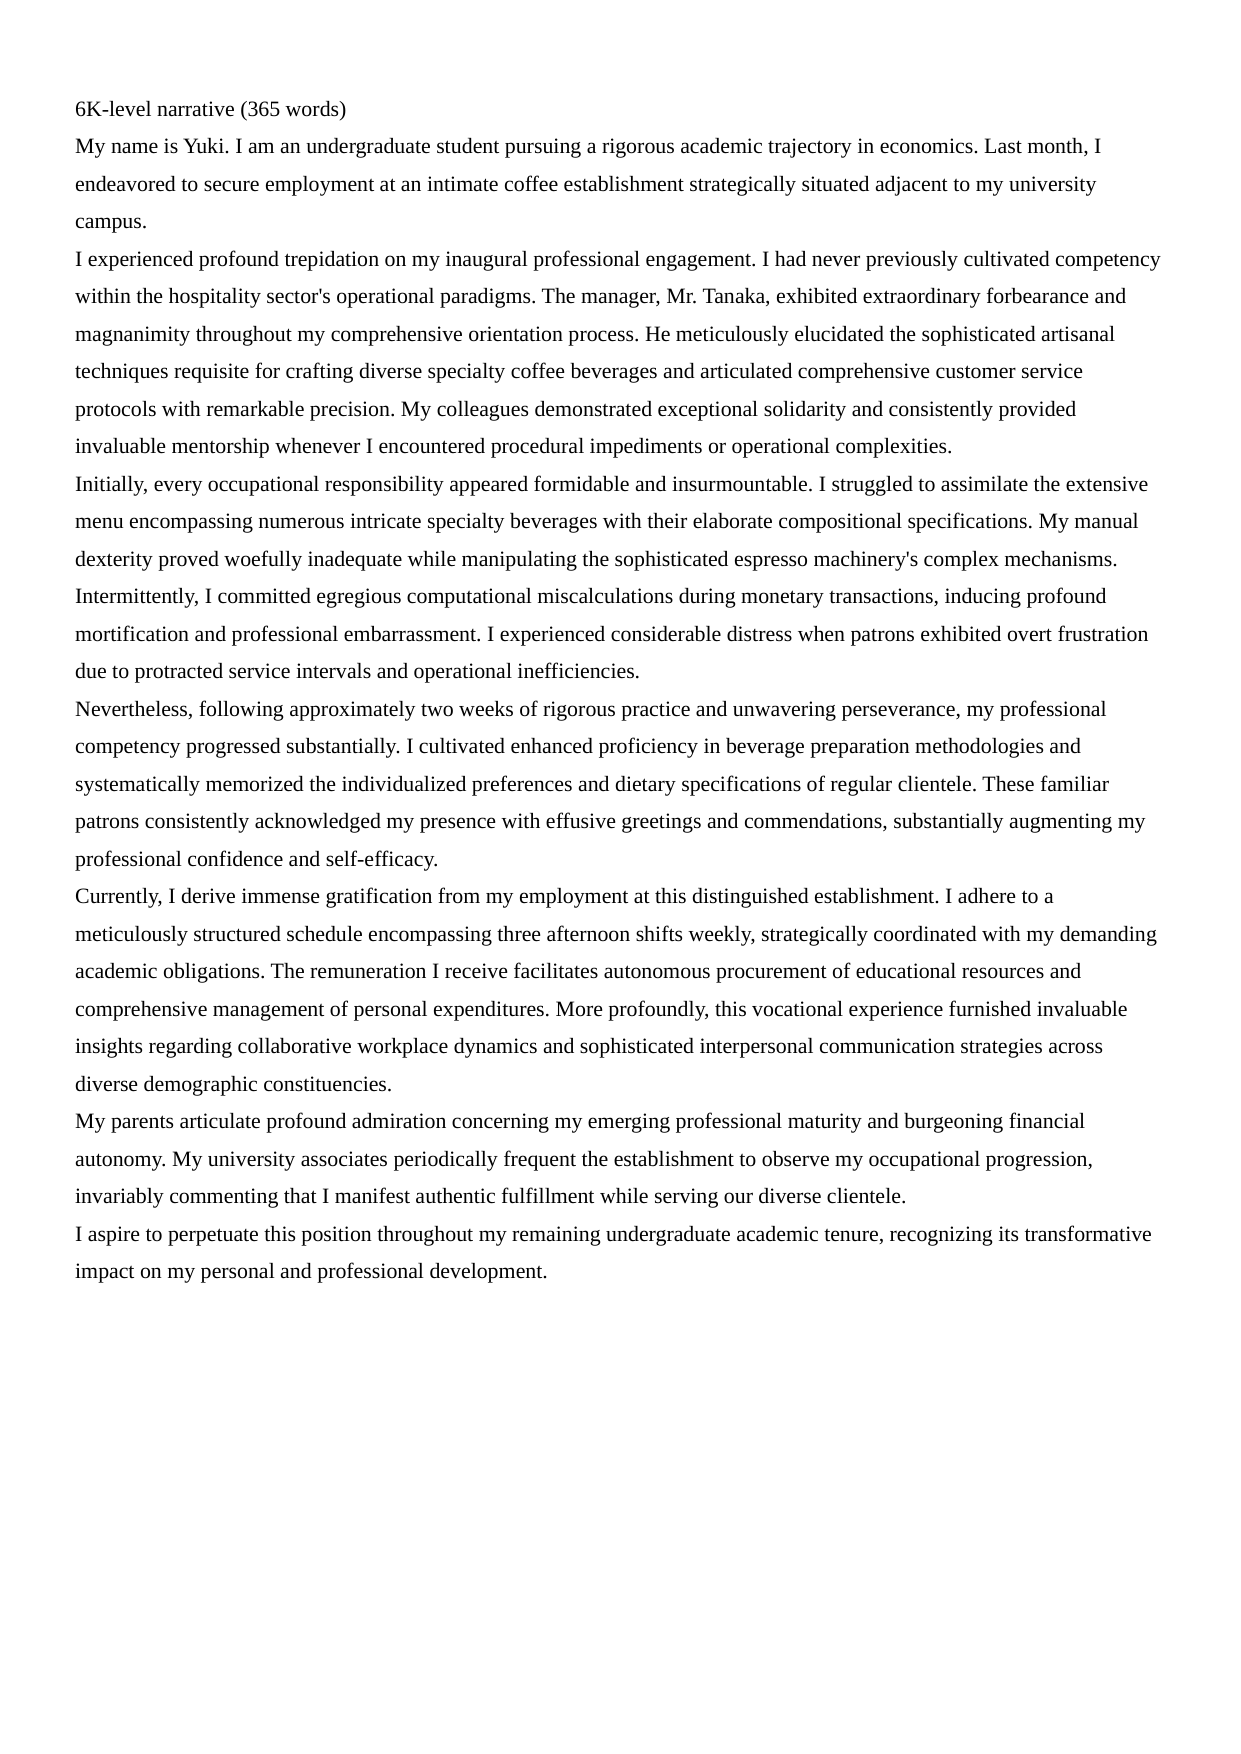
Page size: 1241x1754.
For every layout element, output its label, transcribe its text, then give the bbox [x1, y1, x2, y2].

text Nevertheless, following approximately two weeks of rigorous practice and unwavering perseverance, my professional competency progressed substantially. I cultivated enhanced proficiency in beverage preparation methodologies and systematically memorized the individualized preferences and dietary specifications of regular clientele. These familiar patrons consistently acknowledged my presence with effusive greetings and commendations, substantially augmenting my professional confidence and self-efficacy. [75, 689, 1165, 877]
text Currently, I derive immense gratification from my employment at this distinguished establishment. I adhere to a meticulously structured schedule encompassing three afternoon shifts weekly, strategically coordinated with my demanding academic obligations. The remuneration I receive facilitates autonomous procurement of educational resources and comprehensive management of personal expenditures. More profoundly, this vocational experience furnished invaluable insights regarding collaborative workplace dynamics and sophisticated interpersonal communication strategies across diverse demographic constituencies. [75, 877, 1165, 1102]
text Initially, every occupational responsibility appeared formidable and insurmountable. I struggled to assimilate the extensive menu encompassing numerous intricate specialty beverages with their elaborate compositional specifications. My manual dexterity proved woefully inadequate while manipulating the sophisticated espresso machinery's complex mechanisms. Intermittently, I committed egregious computational miscalculations during monetary transactions, inducing profound mortification and professional embarrassment. I experienced considerable distress when patrons exhibited overt frustration due to protracted service intervals and operational inefficiencies. [75, 464, 1165, 689]
text My name is Yuki. I am an undergraduate student pursuing a rigorous academic trajectory in economics. Last month, I endeavored to secure employment at an intimate coffee establishment strategically situated adjacent to my university campus. [75, 127, 1165, 239]
text My parents articulate profound admiration concerning my emerging professional maturity and burgeoning financial autonomy. My university associates periodically frequent the establishment to observe my occupational progression, invariably commenting that I manifest authentic fulfillment while serving our diverse clientele. [75, 1102, 1165, 1214]
text 6K-level narrative (365 words) [75, 89, 1165, 127]
text I experienced profound trepidation on my inaugural professional engagement. I had never previously cultivated competency within the hospitality sector's operational paradigms. The manager, Mr. Tanaka, exhibited extraordinary forbearance and magnanimity throughout my comprehensive orientation process. He meticulously elucidated the sophisticated artisanal techniques requisite for crafting diverse specialty coffee beverages and articulated comprehensive customer service protocols with remarkable precision. My colleagues demonstrated exceptional solidarity and consistently provided invaluable mentorship whenever I encountered procedural impediments or operational complexities. [75, 239, 1165, 464]
text I aspire to perpetuate this position throughout my remaining undergraduate academic tenure, recognizing its transformative impact on my personal and professional development. [75, 1214, 1165, 1289]
